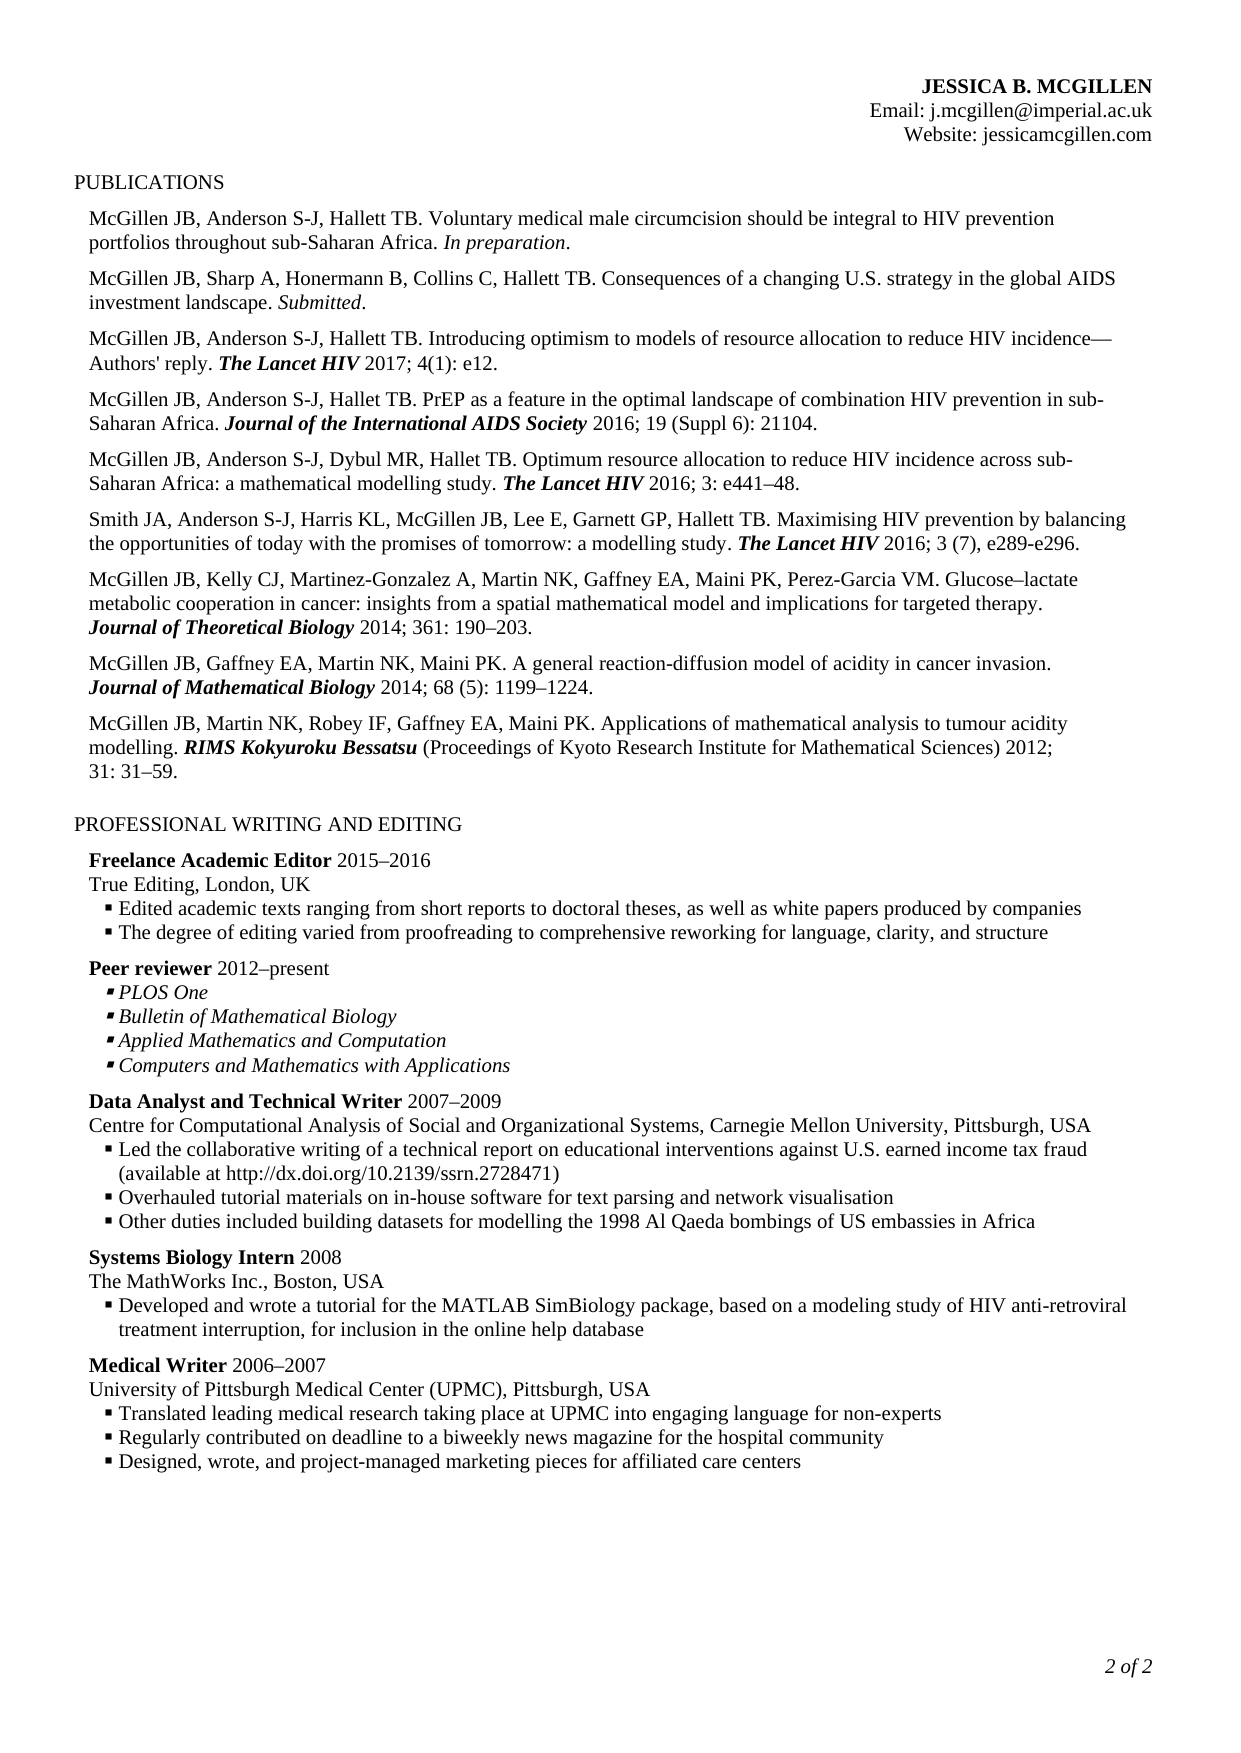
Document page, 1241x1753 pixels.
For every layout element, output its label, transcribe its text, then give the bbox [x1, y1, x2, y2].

text PROFESSIONAL WRITING AND EDITING [74, 812, 1137, 836]
list Led the collaborative writing of a technical report on educational interventions against U.S. earned income tax fraud (available at http://dx.doi.org/10.2139/ssrn.2728471) [103, 1137, 1137, 1185]
text McGillen JB, Anderson S-J, Hallet TB. PrEP as a feature in the optimal landscape of combination HIV prevention in sub-Saharan Africa. Journal of the International AIDS Society 2016; 19 (Suppl 6): 21104. [89, 386, 1137, 434]
text McGillen JB, Martin NK, Robey IF, Gaffney EA, Maini PK. Applications of mathematical analysis to tumour acidity modelling. RIMS Kokyuroku Bessatsu (Proceedings of Kyoto Research Institute for Mathematical Sciences) 2012; [89, 711, 1137, 759]
list Overhauled tutorial materials on in-house software for text parsing and network visualisation [103, 1185, 1137, 1209]
list Bulletin of Mathematical Biology [103, 1004, 1137, 1028]
text McGillen JB, Anderson S-J, Hallett TB. Introducing optimism to models of resource allocation to reduce HIV incidence—Authors' reply. The Lancet HIV 2017; 4(1): e12. [89, 326, 1137, 374]
text 31: 31–59. [89, 759, 1137, 783]
text Freelance Academic Editor 2015–2016 [89, 848, 1137, 872]
text Data Analyst and Technical Writer 2007–2009 [89, 1088, 1137, 1113]
text The MathWorks Inc., Boston, USA [89, 1269, 1137, 1293]
text Smith JA, Anderson S-J, Harris KL, McGillen JB, Lee E, Garnett GP, Hallett TB. Maximising HIV prevention by balancing the opportunities of today with the promises of tomorrow: a modelling study. The Lancet HIV 2016; 3 (7), e289-e296. [89, 507, 1137, 555]
text Journal of Mathematical Biology 2014; 68 (5): 1199–1224. [89, 675, 1137, 699]
text Systems Biology Intern 2008 [89, 1245, 1137, 1269]
text PUBLICATIONS [74, 170, 1137, 194]
list Regularly contributed on deadline to a biweekly news magazine for the hospital community [103, 1425, 1137, 1449]
list The degree of editing varied from proofreading to comprehensive reworking for language, clarity, and structure [103, 920, 1137, 944]
list Designed, wrote, and project-managed marketing pieces for affiliated care centers [103, 1449, 1137, 1473]
text McGillen JB, Kelly CJ, Martinez-Gonzalez A, Martin NK, Gaffney EA, Maini PK, Perez-Garcia VM. Glucose–lactate metabolic cooperation in cancer: insights from a spatial mathematical model and implications for targeted therapy. [89, 567, 1137, 615]
list Translated leading medical research taking place at UPMC into engaging language for non-experts [103, 1401, 1137, 1425]
text Peer reviewer 2012–present [89, 956, 1137, 980]
text Journal of Theoretical Biology 2014; 361: 190–203. [89, 615, 1137, 639]
text McGillen JB, Anderson S-J, Dybul MR, Hallet TB. Optimum resource allocation to reduce HIV incidence across sub-Saharan Africa: a mathematical modelling study. The Lancet HIV 2016; 3: e441–48. [89, 447, 1137, 495]
list Developed and wrote a tutorial for the MATLAB SimBiology package, based on a modeling study of HIV anti-retroviral treatment interruption, for inclusion in the online help database [103, 1293, 1137, 1341]
list Computers and Mathematics with Applications [103, 1052, 1137, 1077]
text Centre for Computational Analysis of Social and Organizational Systems, Carnegie Mellon University, Pittsburgh, USA [89, 1113, 1137, 1137]
list PLOS One [103, 980, 1137, 1004]
list Applied Mathematics and Computation [103, 1028, 1137, 1052]
text McGillen JB, Anderson S-J, Hallett TB. Voluntary medical male circumcision should be integral to HIV prevention portfolios throughout sub-Saharan Africa. In preparation. [89, 206, 1137, 254]
list Other duties included building datasets for modelling the 1998 Al Qaeda bombings of US embassies in Africa [103, 1209, 1137, 1233]
list Edited academic texts ranging from short reports to doctoral theses, as well as white papers produced by companies [103, 896, 1137, 920]
text Medical Writer 2006–2007 [89, 1353, 1137, 1377]
text True Editing, London, UK [89, 872, 1137, 896]
text McGillen JB, Gaffney EA, Martin NK, Maini PK. A general reaction-diffusion model of acidity in cancer invasion. [89, 651, 1137, 675]
text University of Pittsburgh Medical Center (UPMC), Pittsburgh, USA [89, 1377, 1137, 1401]
text McGillen JB, Sharp A, Honermann B, Collins C, Hallett TB. Consequences of a changing U.S. strategy in the global AIDS investment landscape. Submitted. [89, 266, 1137, 314]
